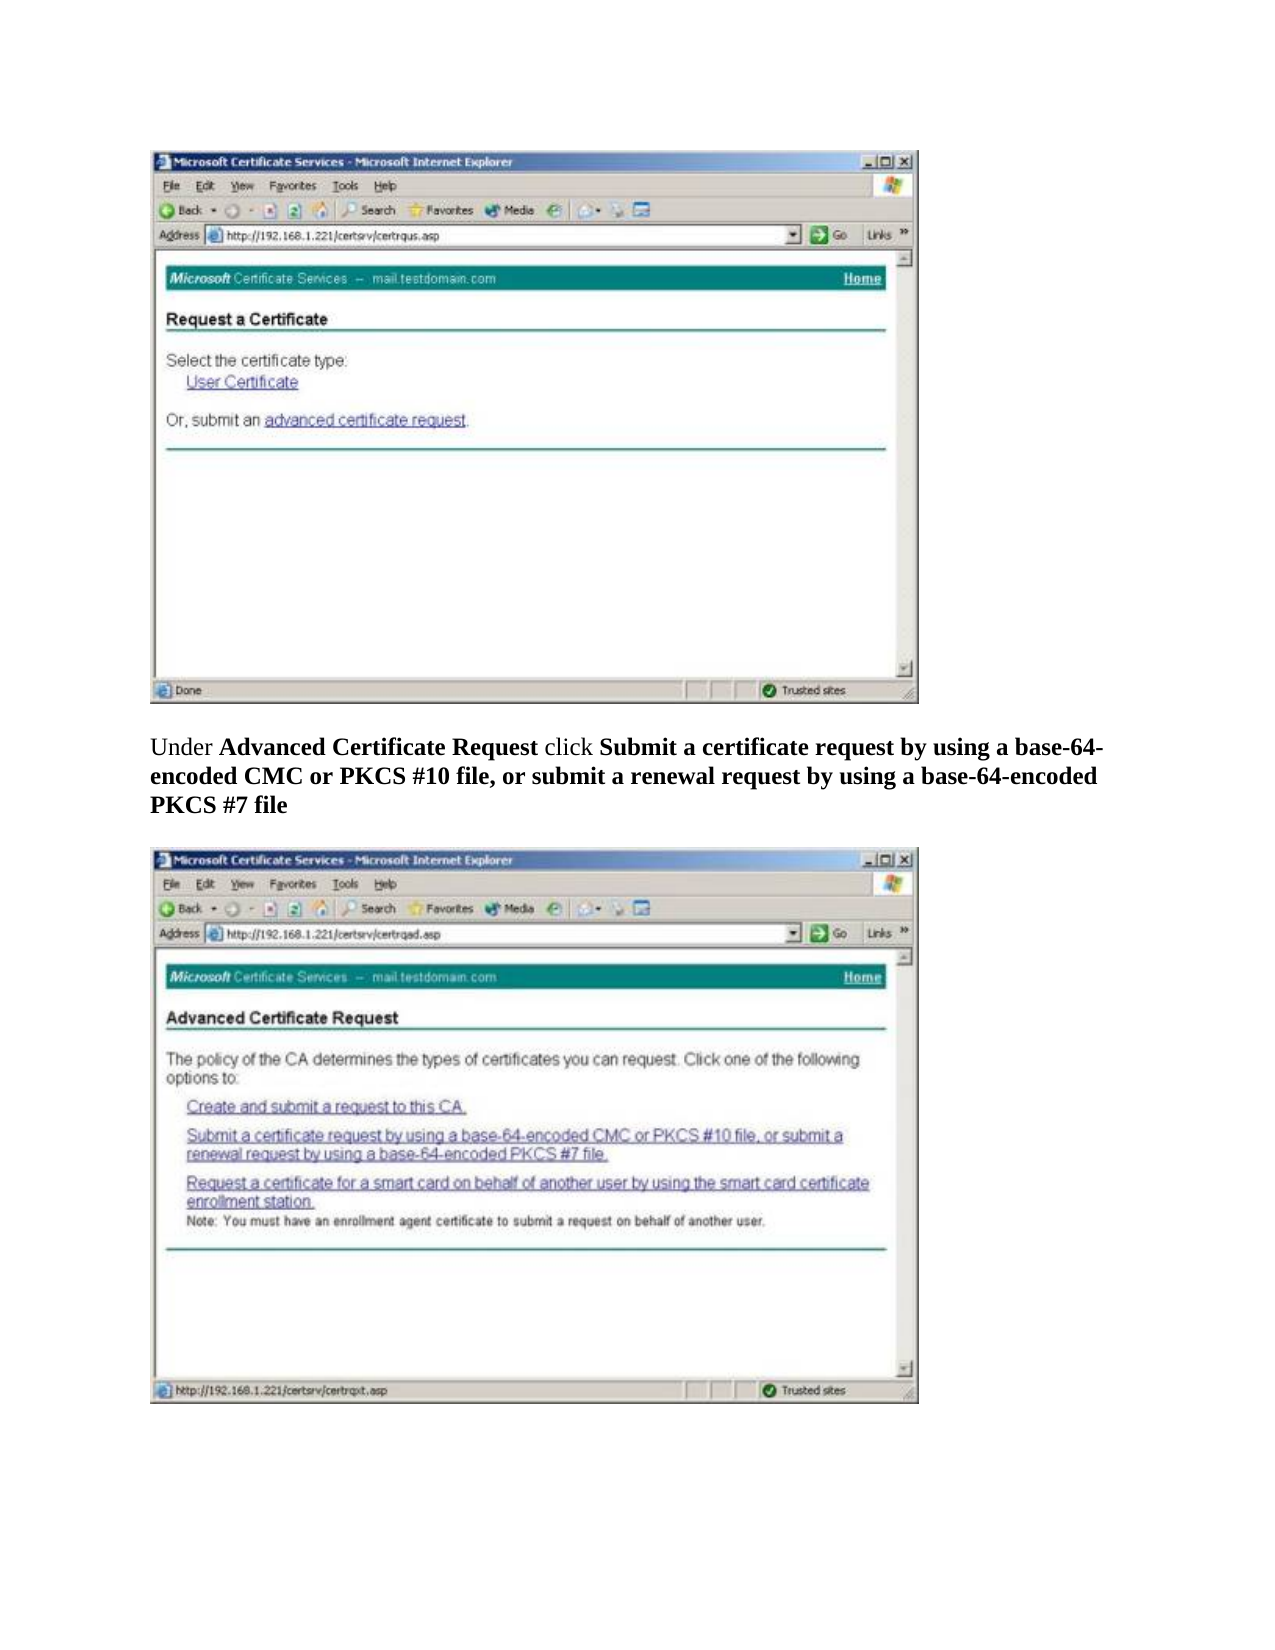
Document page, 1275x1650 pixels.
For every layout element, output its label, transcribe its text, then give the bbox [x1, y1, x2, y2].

picture [150, 150, 919, 704]
text Under Advanced Certificate Request click Submit a certificate request by using a base-64-encoded CMC or PKCS #10 file, or submit a renewal request by using a base-64-encoded PKCS #7 file [150, 732, 1125, 818]
picture [150, 847, 919, 1404]
